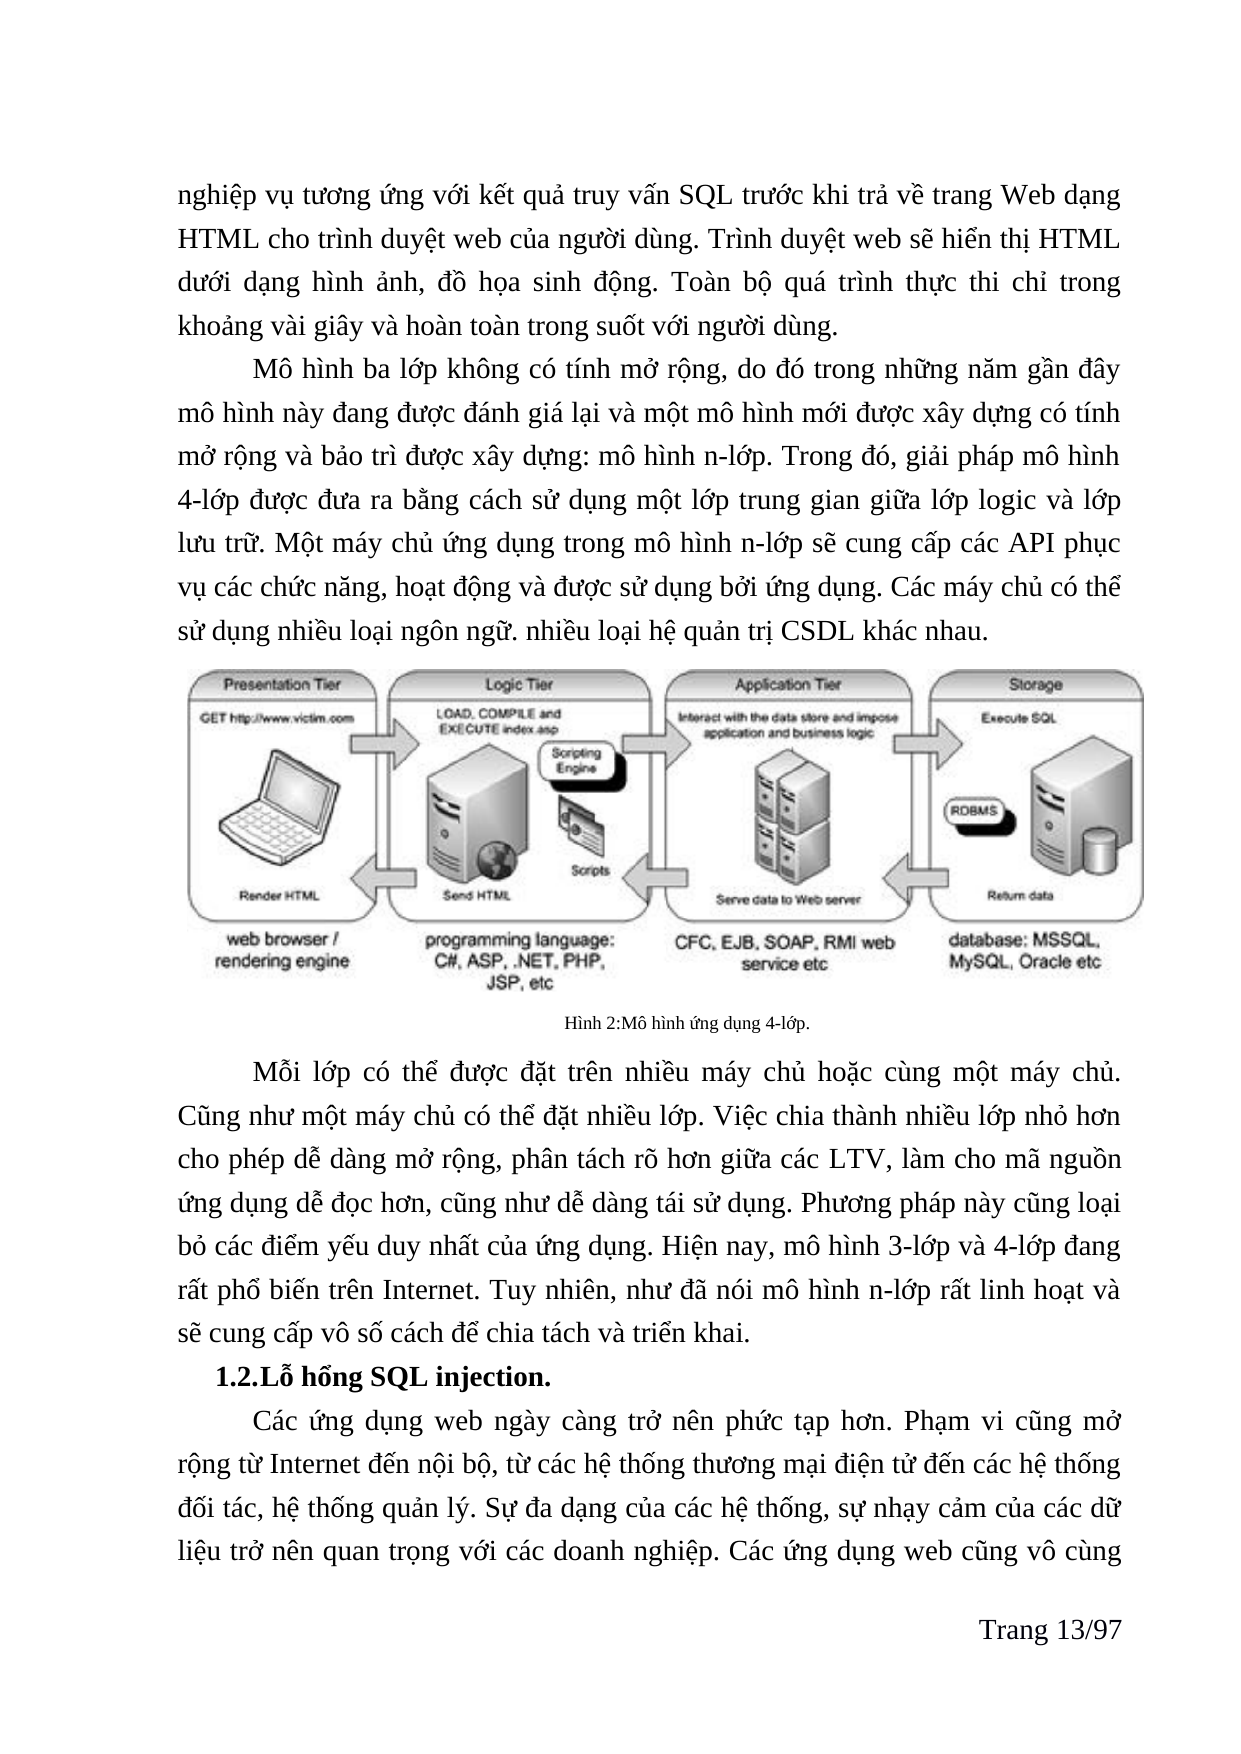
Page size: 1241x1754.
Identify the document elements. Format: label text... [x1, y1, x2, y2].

text Mỗi lớp có thể được đặt trên nhiều máy chủ hoặc cùng một máy chủ. Cũng như một máy chủ có thể đặt nhiều lớp. Việc chia thành nhiều lớp nhỏ hơn cho phép dễ dàng mở rộng, phân tách rõ hơn giữa các LTV, làm cho mã nguồn ứng dụng dễ đọc hơn, cũng như dễ dàng tái sử dụng. Phương pháp này cũng loại bỏ các điểm yếu duy nhất của ứng dụng. Hiện nay, mô hình 3-lớp và 4-lớp đang rất phổ biến trên Internet. Tuy nhiên, như đã nói mô hình n-lớp rất linh hoạt và sẽ cung cấp vô số cách để chia tách và triển khai. [177, 1054, 1122, 1349]
picture [177, 656, 1157, 1002]
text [177, 177, 1122, 341]
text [177, 1403, 1122, 1567]
subtitle Lỗ hổng SQL injection. [215, 1359, 1122, 1393]
text Hình 2:Mô hình ứng dụng 4-lớp. [177, 1012, 1122, 1033]
text Mô hình ba lớp không có tính mở rộng, do đó trong những năm gần đây mô hình này đang được đánh giá lại và một mô hình mới được xây dựng có tính mở rộng và bảo trì được xây dựng: mô hình n-lớp. Trong đó, giải pháp mô hình 4-lớp được đưa ra bằng cách sử dụng một lớp trung gian giữa lớp logic và lớp lưu trữ. Một máy chủ ứng dụng trong mô hình n-lớp sẽ cung cấp các API phục vụ các chức năng, hoạt động và được sử dụng bởi ứng dụng. Các máy chủ có thể sử dụng nhiều loại ngôn ngữ. nhiều loại hệ quản trị CSDL khác nhau. [177, 351, 1122, 646]
